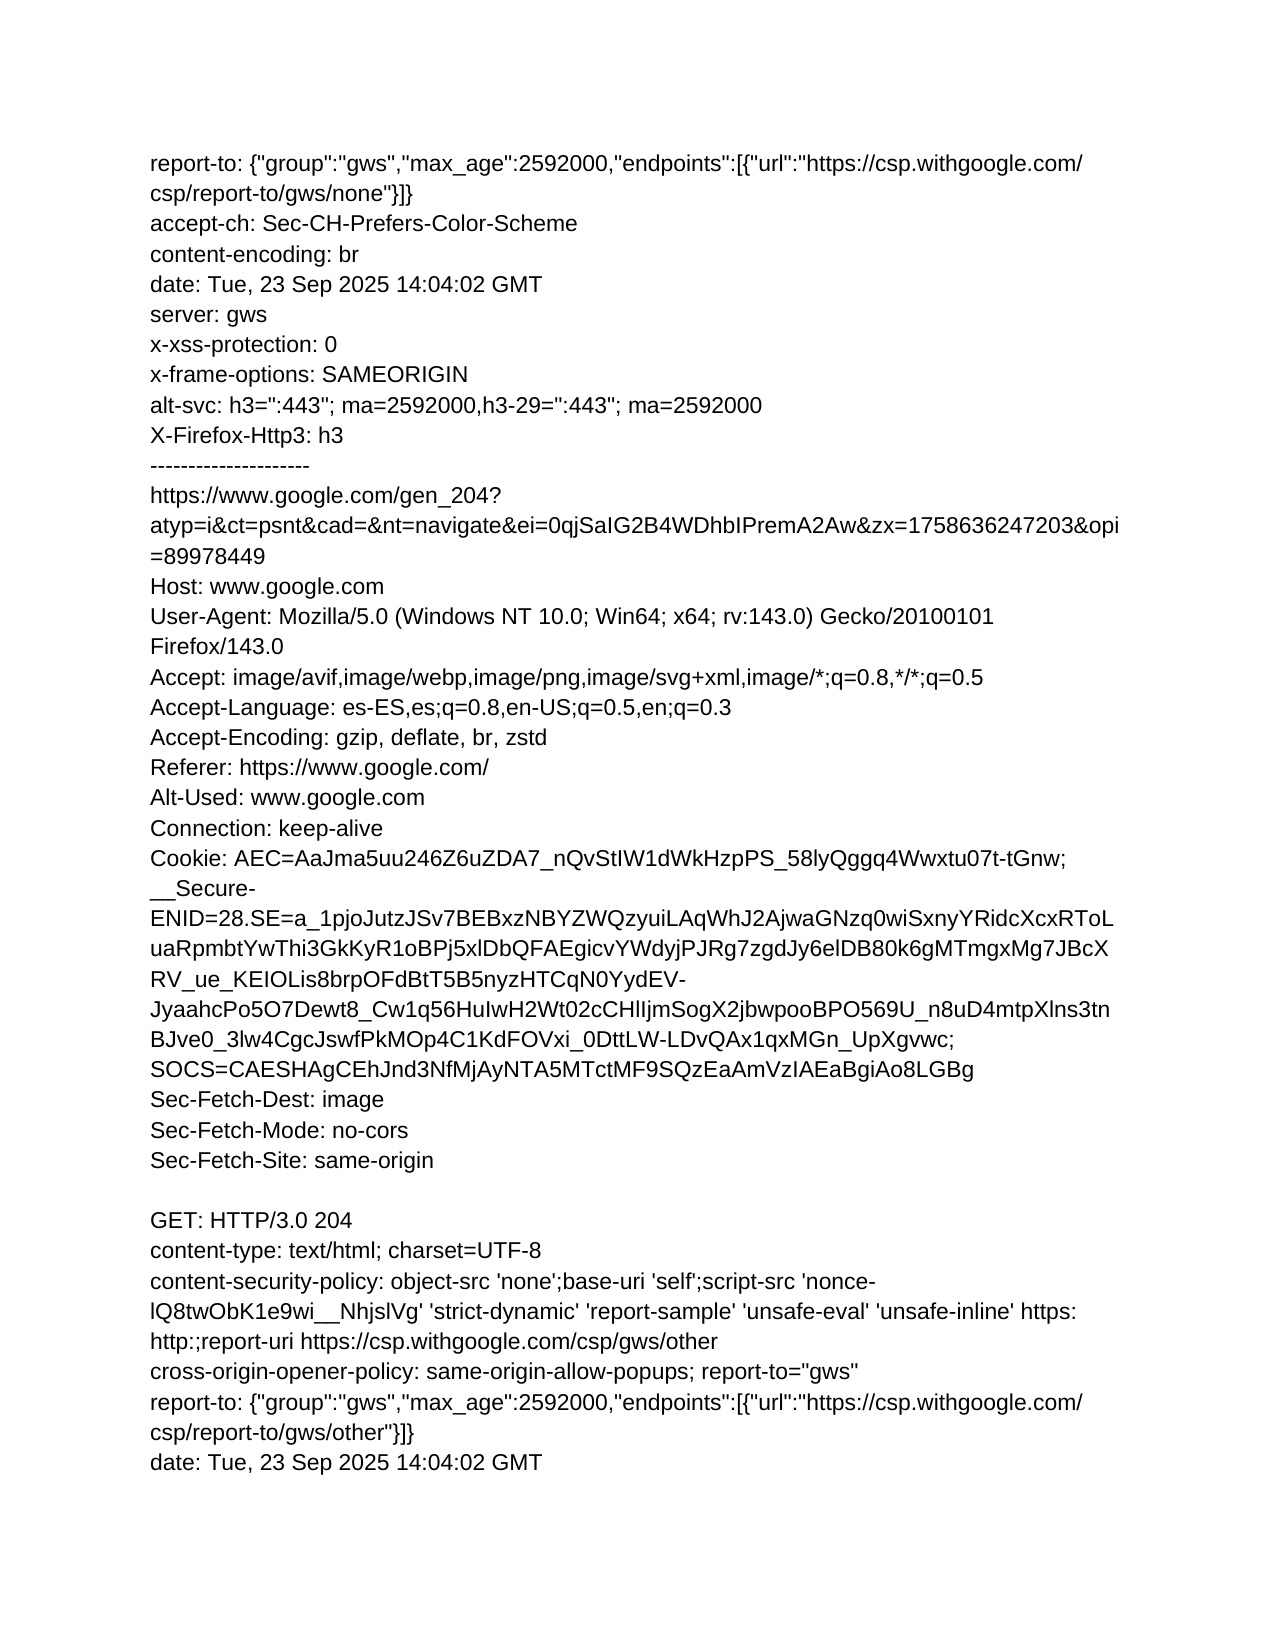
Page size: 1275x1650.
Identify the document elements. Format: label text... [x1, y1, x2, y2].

text Cookie: AEC=AaJma5uu246Z6uZDA7_nQvStIW1dWkHzpPS_58lyQggq4Wwxtu07t-tGnw; __Secure-ENID=28.SE=a_1pjoJutzJSv7BEBxzNBYZWQzyuiLAqWhJ2AjwaGNzq0wiSxnyYRidcXcxRToLuaRpmbtYwThi3GkKyR1oBPj5xlDbQFAEgicvYWdyjPJRg7zgdJy6elDB80k6gMTmgxMg7JBcXRV_ue_KEIOLis8brpOFdBtT5B5nyzHTCqN0YydEV-JyaahcPo5O7Dewt8_Cw1q56HuIwH2Wt02cCHlIjmSogX2jbwpooBPO569U_n8uD4mtpXlns3tnBJve0_3lw4CgcJswfPkMOp4C1KdFOVxi_0DttLW-LDvQAx1qxMGn_UpXgvwc; SOCS=CAESHAgCEhJnd3NfMjAyNTA5MTctMF9SQzEaAmVzIAEaBgiAo8LGBg [150, 845, 1125, 1083]
text Host: www.google.com [150, 573, 1125, 599]
text x-xss-protection: 0 [150, 331, 1125, 358]
text Sec-Fetch-Dest: image [150, 1086, 1125, 1113]
text Accept-Encoding: gzip, deflate, br, zstd [150, 724, 1125, 750]
text https://www.google.com/gen_204?atyp=i&ct=psnt&cad=&nt=navigate&ei=0qjSaIG2B4WDhbIPremA2Aw&zx=1758636247203&opi=89978449 [150, 482, 1125, 569]
text User-Agent: Mozilla/5.0 (Windows NT 10.0; Win64; x64; rv:143.0) Gecko/20100101 Firefox/143.0 [150, 603, 1125, 660]
text date: Tue, 23 Sep 2025 14:04:02 GMT [150, 271, 1125, 297]
text server: gws [150, 301, 1125, 327]
text --------------------- [150, 452, 1125, 478]
text Accept: image/avif,image/webp,image/png,image/svg+xml,image/*;q=0.8,*/*;q=0.5 [150, 663, 1125, 690]
text content-type: text/html; charset=UTF-8 [150, 1237, 1125, 1264]
text report-to: {"group":"gws","max_age":2592000,"endpoints":[{"url":"https://csp.withgoogle.com/csp/report-to/gws/none"}]} [150, 150, 1125, 207]
text Connection: keep-alive [150, 814, 1125, 841]
text alt-svc: h3=":443"; ma=2592000,h3-29=":443"; ma=2592000 [150, 392, 1125, 418]
text accept-ch: Sec-CH-Prefers-Color-Scheme [150, 210, 1125, 237]
text content-security-policy: object-src 'none';base-uri 'self';script-src 'nonce-lQ8twObK1e9wi__NhjslVg' 'strict-dynamic' 'report-sample' 'unsafe-eval' 'unsafe-inline' https: http:;report-uri https://csp.withgoogle.com/csp/gws/other [150, 1268, 1125, 1354]
text x-frame-options: SAMEORIGIN [150, 361, 1125, 388]
text cross-origin-opener-policy: same-origin-allow-popups; report-to="gws" [150, 1358, 1125, 1385]
text report-to: {"group":"gws","max_age":2592000,"endpoints":[{"url":"https://csp.withgoogle.com/csp/report-to/gws/other"}]} [150, 1388, 1125, 1445]
text X-Firefox-Http3: h3 [150, 422, 1125, 448]
text date: Tue, 23 Sep 2025 14:04:02 GMT [150, 1449, 1125, 1475]
text GET: HTTP/3.0 204 [150, 1207, 1125, 1234]
text Accept-Language: es-ES,es;q=0.8,en-US;q=0.5,en;q=0.3 [150, 694, 1125, 720]
text content-encoding: br [150, 241, 1125, 267]
text Sec-Fetch-Mode: no-cors [150, 1117, 1125, 1143]
text Referer: https://www.google.com/ [150, 754, 1125, 781]
text Sec-Fetch-Site: same-origin [150, 1147, 1125, 1173]
text Alt-Used: www.google.com [150, 784, 1125, 811]
